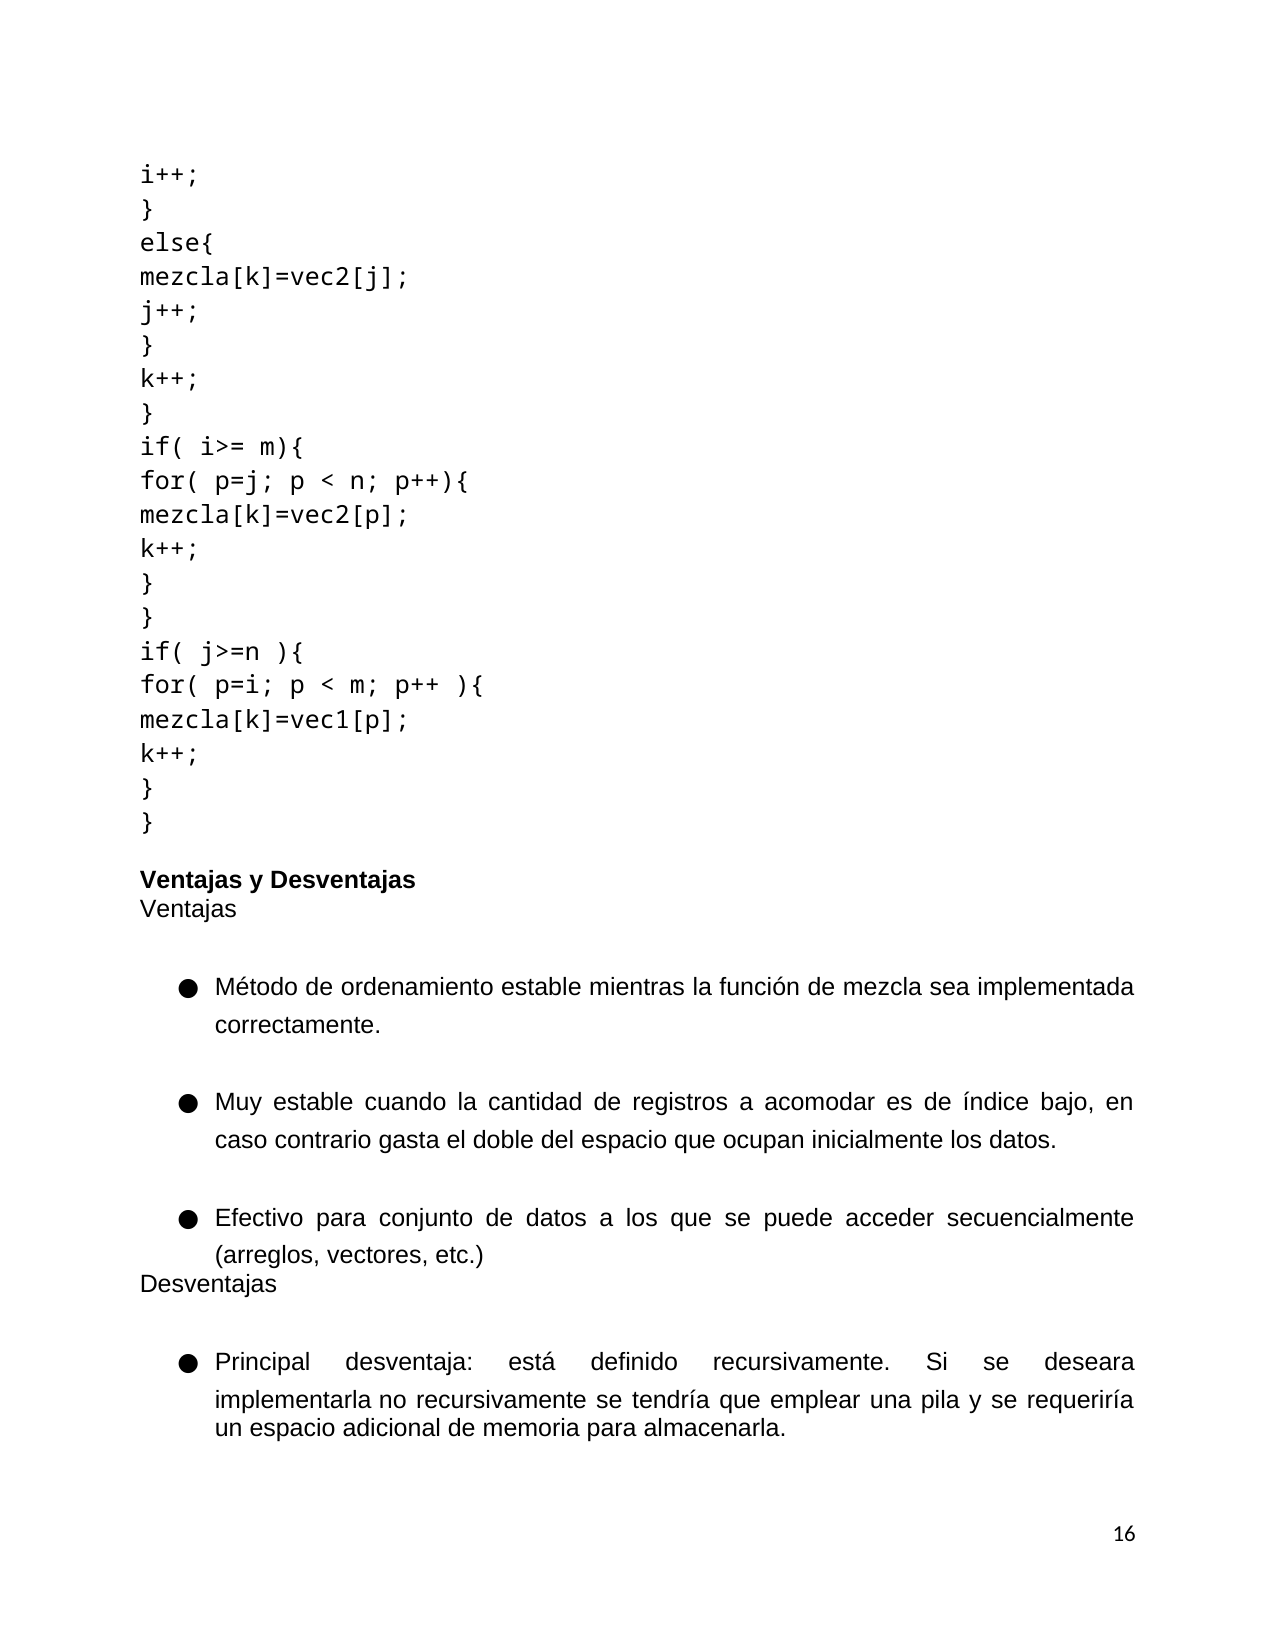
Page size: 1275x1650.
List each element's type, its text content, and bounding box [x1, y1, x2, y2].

text } [139, 395, 1135, 429]
list Principal desventaja: está definido recursivamente. Si se deseara implementarla no recursivamente se tendría que emplear una pila y se requeriría un espacio adicional de memoria para almacenarla. [177, 1333, 1135, 1442]
text } [139, 327, 1135, 361]
list Muy estable cuando la cantidad de registros a acomodar es de índice bajo, en caso contrario gasta el doble del espacio que ocupan inicialmente los datos. [177, 1074, 1135, 1154]
text } [139, 803, 1135, 837]
list Método de ordenamiento estable mientras la función de mezcla sea implementada correctamente. [177, 958, 1135, 1038]
text Ventajas [139, 894, 1135, 923]
text Desventajas [139, 1269, 1135, 1298]
text mezcla[k]=vec2[p]; [139, 497, 1135, 531]
text else{ [139, 224, 1135, 258]
text k++; [139, 531, 1135, 565]
text k++; [139, 735, 1135, 769]
text j++; [139, 292, 1135, 327]
text } [139, 565, 1135, 599]
text if( i>= m){ [139, 429, 1135, 463]
text k++; [139, 361, 1135, 395]
text mezcla[k]=vec2[j]; [139, 258, 1135, 292]
text } [139, 769, 1135, 803]
text for( p=i; p < m; p++ ){ [139, 667, 1135, 701]
text mezcla[k]=vec1[p]; [139, 701, 1135, 735]
text if( j>=n ){ [139, 633, 1135, 667]
text Ventajas y Desventajas [139, 866, 1135, 894]
text } [139, 190, 1135, 224]
text for( p=j; p < n; p++){ [139, 463, 1135, 497]
list Efectivo para conjunto de datos a los que se puede acceder secuencialmente (arreglos, vectores, etc.) [177, 1189, 1135, 1269]
text } [139, 599, 1135, 633]
text i++; [139, 156, 1135, 190]
